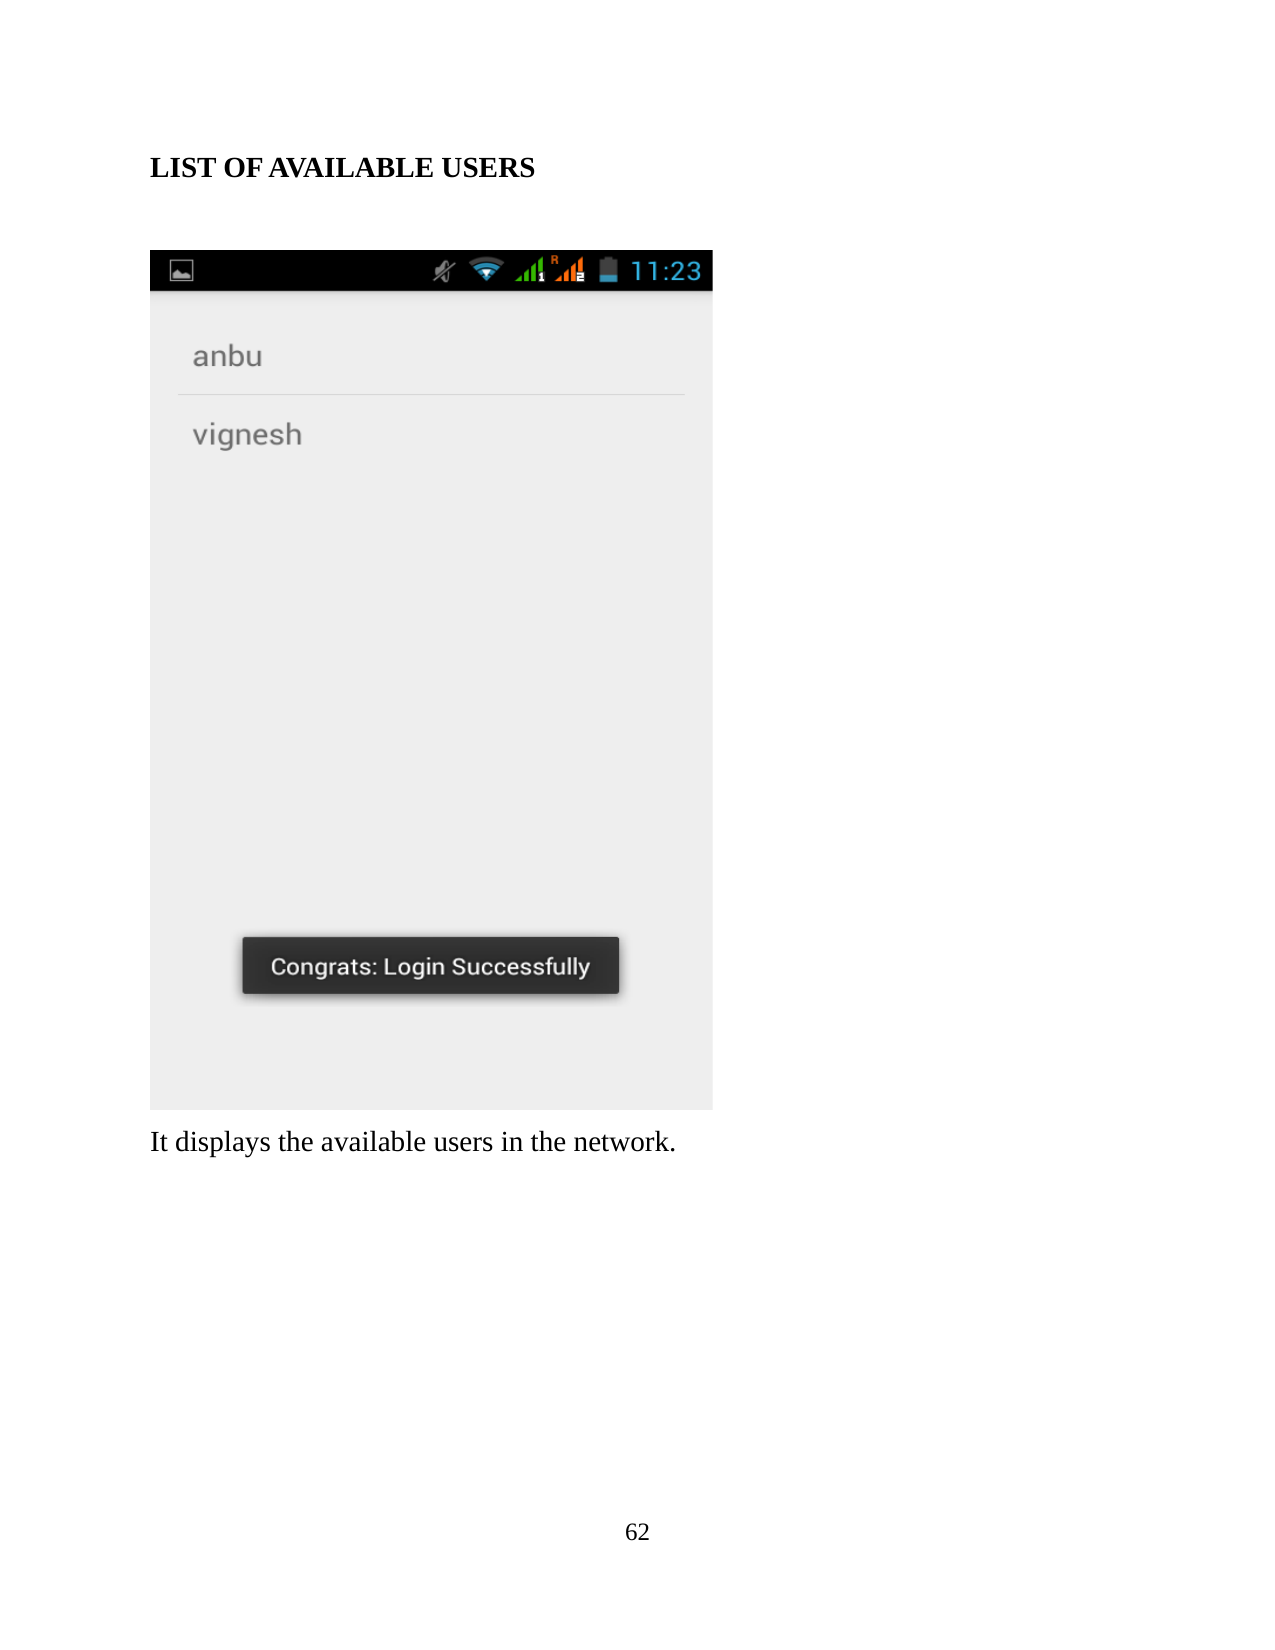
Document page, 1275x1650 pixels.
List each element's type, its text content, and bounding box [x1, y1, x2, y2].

list LIST OF AVAILABLE USERS [150, 150, 1125, 183]
list It displays the available users in the network. [150, 1124, 1125, 1158]
picture [150, 250, 713, 1110]
